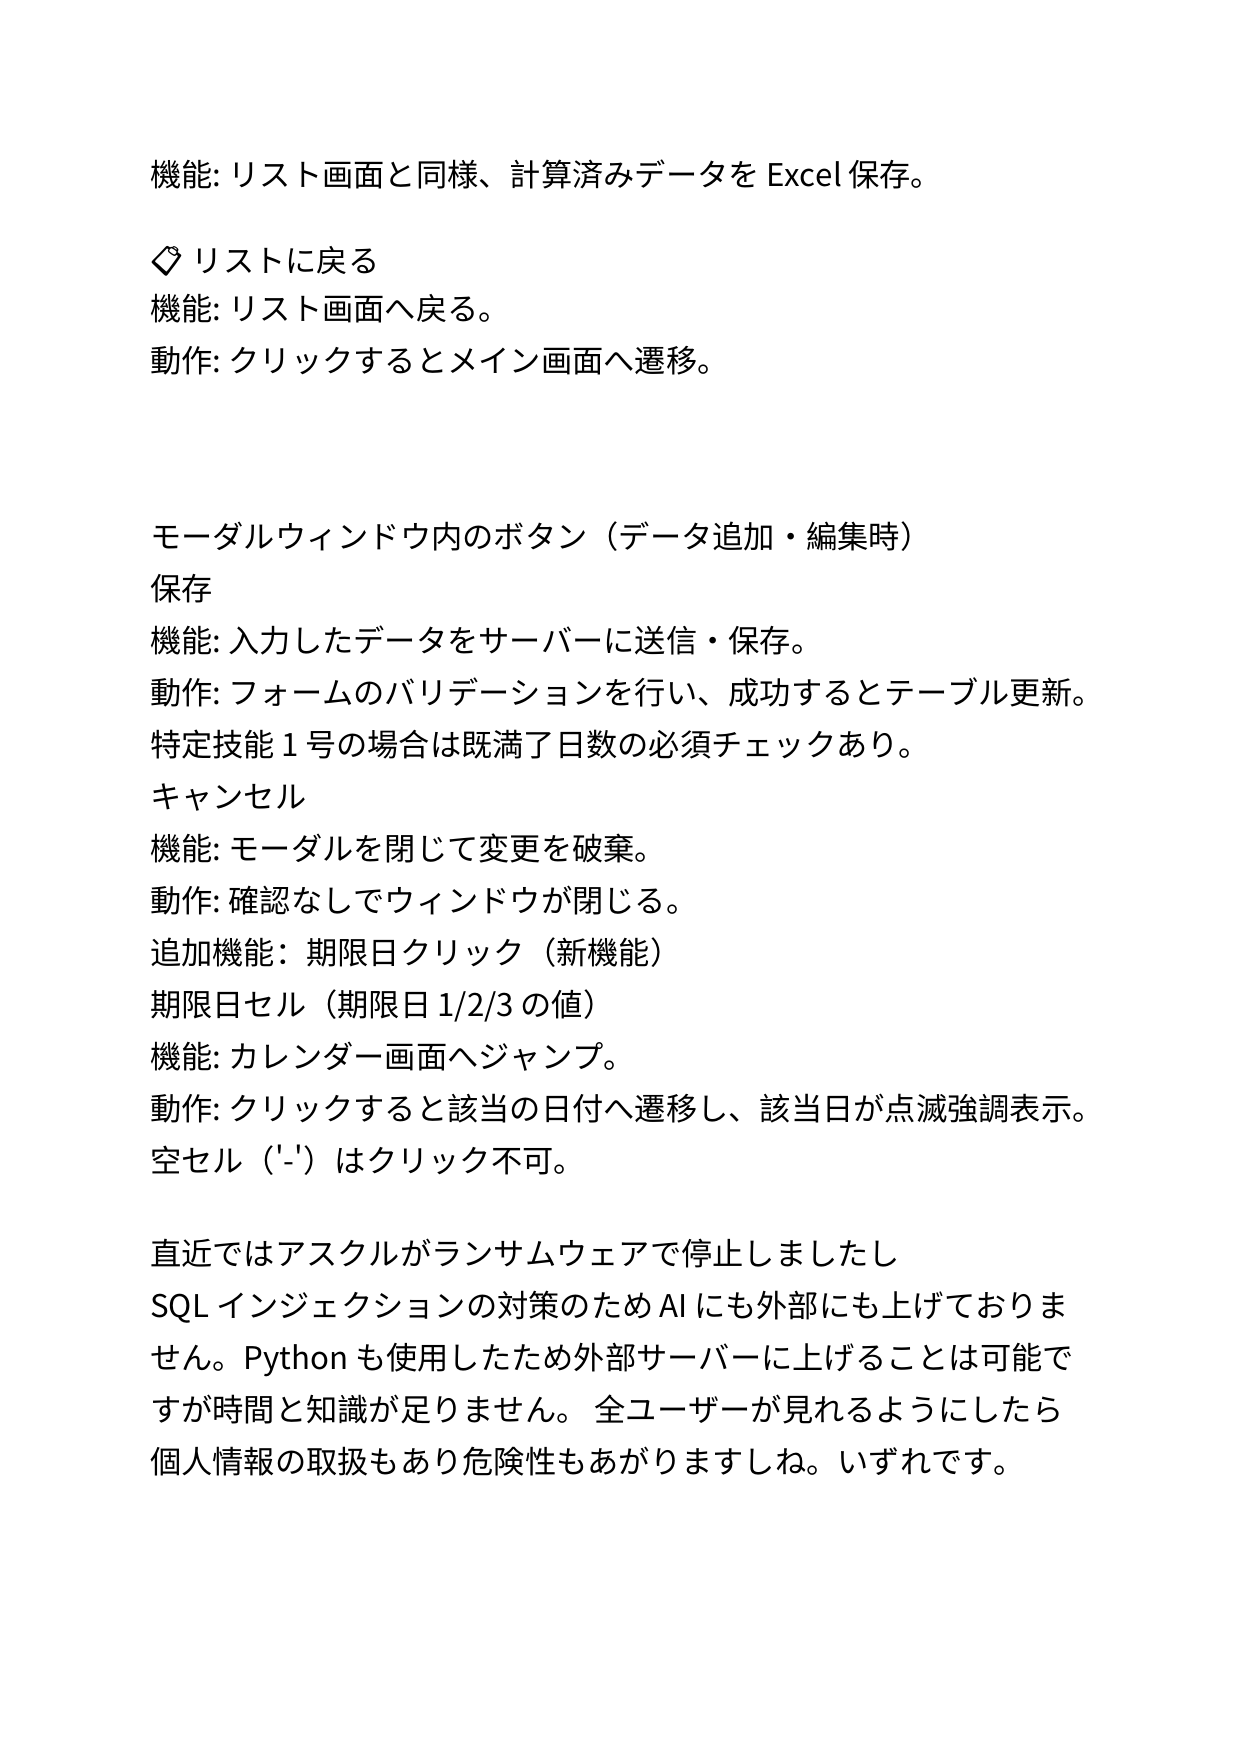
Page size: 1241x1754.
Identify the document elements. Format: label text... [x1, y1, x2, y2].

text 追加機能：期限日クリック（新機能） [150, 928, 1090, 973]
text キャンセル [150, 772, 1090, 817]
text 機能: カレンダー画面へジャンプ。 [150, 1032, 1090, 1077]
text 動作: クリックするとメイン画面へ遷移。 [150, 336, 1090, 382]
text 直近ではアスクルがランサムウェアで停止しましたし [150, 1229, 1090, 1274]
text 機能: リスト画面へ戻る。 [150, 284, 1090, 330]
text 動作: 確認なしでウィンドウが閉じる。 [150, 876, 1090, 921]
text 期限日セル（期限日1/2/3の値） [150, 980, 1090, 1025]
text 機能: リスト画面と同様、計算済みデータをExcel保存。 [150, 150, 1090, 195]
text 動作: フォームのバリデーションを行い、成功するとテーブル更新。特定技能1号の場合は既満了日数の必須チェックあり。 [150, 668, 1090, 765]
text モーダルウィンドウ内のボタン（データ追加・編集時） [150, 512, 1090, 557]
text 機能: モーダルを閉じて変更を破棄。 [150, 824, 1090, 869]
text 保存 [150, 564, 1090, 609]
text 機能: 入力したデータをサーバーに送信・保存。 [150, 616, 1090, 661]
text 動作: クリックすると該当の日付へ遷移し、該当日が点滅強調表示。空セル（'-'）はクリック不可。 [150, 1084, 1090, 1181]
text 📋 リストに戻る [150, 243, 1090, 279]
text SQL インジェクションの対策のためAIにも外部にも上げておりません。Pythonも使用したため外部サーバーに上げることは可能ですが時間と知識が足りません。 全ユーザーが見れるようにしたら個人情報の取扱もあり危険性もあがりますしね。いずれです。 [150, 1281, 1090, 1482]
